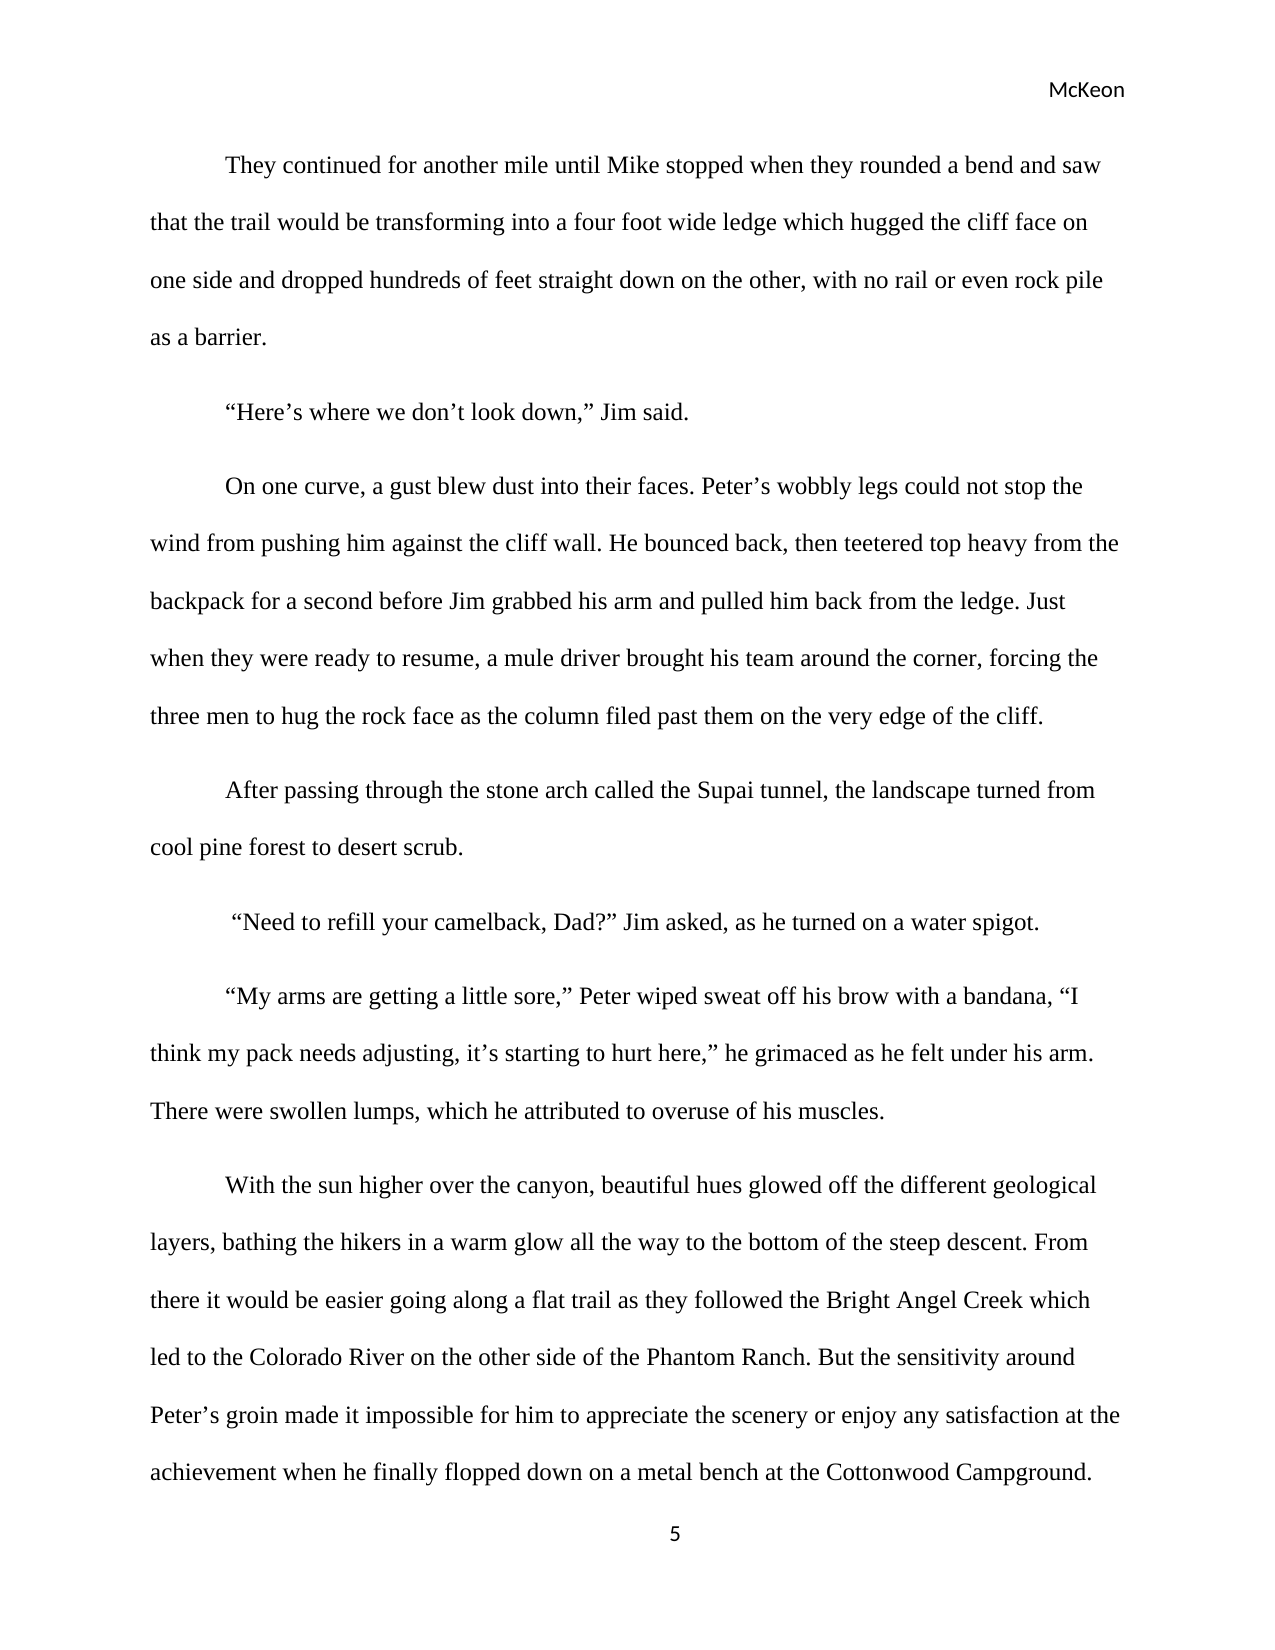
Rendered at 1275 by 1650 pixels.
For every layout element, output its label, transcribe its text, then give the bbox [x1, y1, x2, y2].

text On one curve, a gust blew dust into their faces. Peter’s wobbly legs could not stop the wind from pushing him against the cliff wall. He bounced back, then teetered top heavy from the backpack for a second before Jim grabbed his arm and pulled him back from the ledge. Just when they were ready to resume, a mule driver brought his team around the corner, forcing the three men to hug the rock face as the column filed past them on the very edge of the cliff. [150, 471, 1125, 729]
text “My arms are getting a little sore,” Peter wiped sweat off his brow with a bandana, “I think my pack needs adjusting, it’s starting to hurt here,” he grimaced as he felt under his arm. There were swollen lumps, which he attributed to overuse of his muscles. [150, 981, 1125, 1124]
text “Here’s where we don’t look down,” Jim said. [150, 397, 1125, 425]
text After passing through the stone arch called the Supai tunnel, the landscape turned from cool pine forest to desert scrub. [150, 775, 1125, 861]
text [150, 1170, 1125, 1486]
text They continued for another mile until Mike stopped when they rounded a bend and saw that the trail would be transforming into a four foot wide ledge which hugged the cliff face on one side and dropped hundreds of feet straight down on the other, with no rail or even rock pile as a barrier. [150, 150, 1125, 351]
text “Need to refill your camelback, Dad?” Jim asked, as he turned on a water spigot. [150, 907, 1125, 935]
